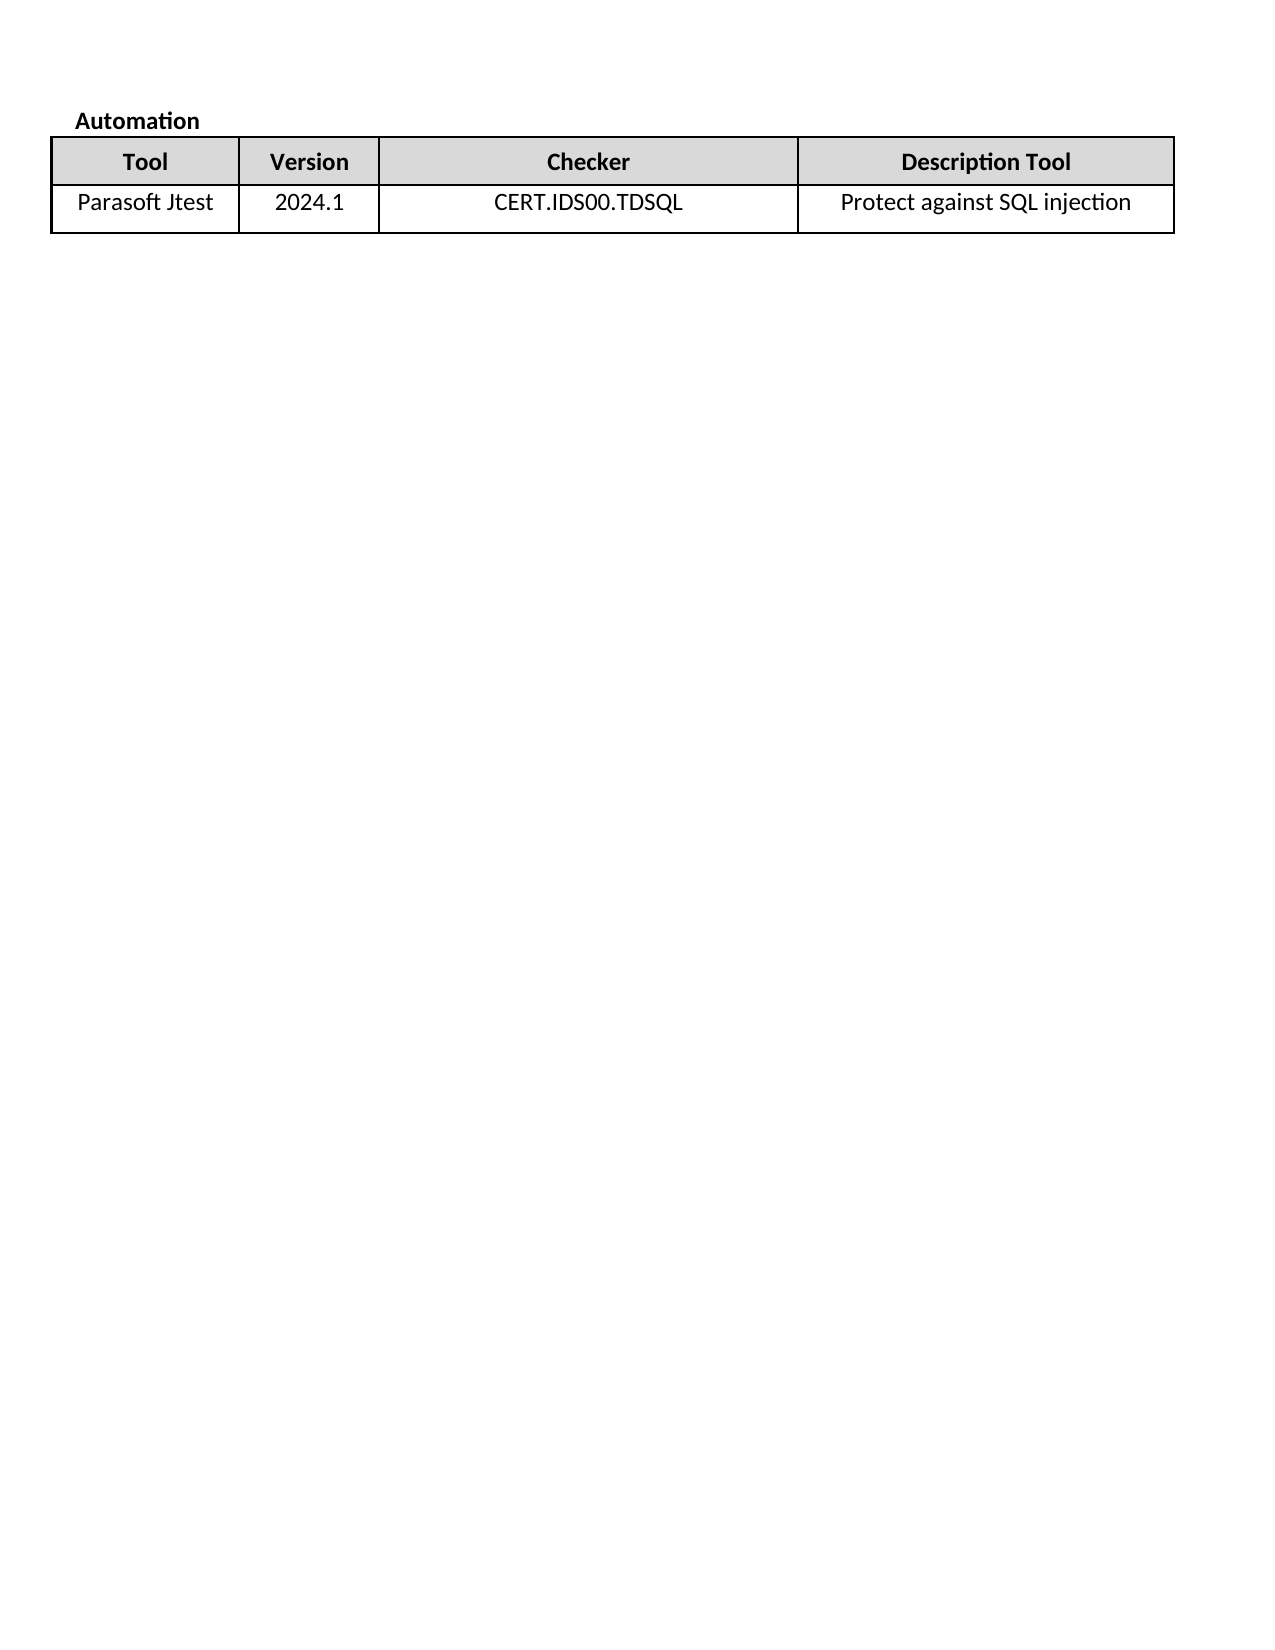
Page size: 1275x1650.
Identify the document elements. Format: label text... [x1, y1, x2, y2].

table_header Description Tool [799, 138, 1173, 184]
table_header Version [240, 138, 378, 184]
text Automation [75, 106, 1200, 136]
table_header Tool [53, 138, 238, 184]
table_cell 2024.1 [240, 186, 378, 232]
table_cell Parasoft Jtest [53, 186, 238, 232]
table_cell Protect against SQL injection [799, 186, 1173, 232]
table_header Checker [380, 138, 797, 184]
table_cell CERT.IDS00.TDSQL [380, 186, 797, 232]
